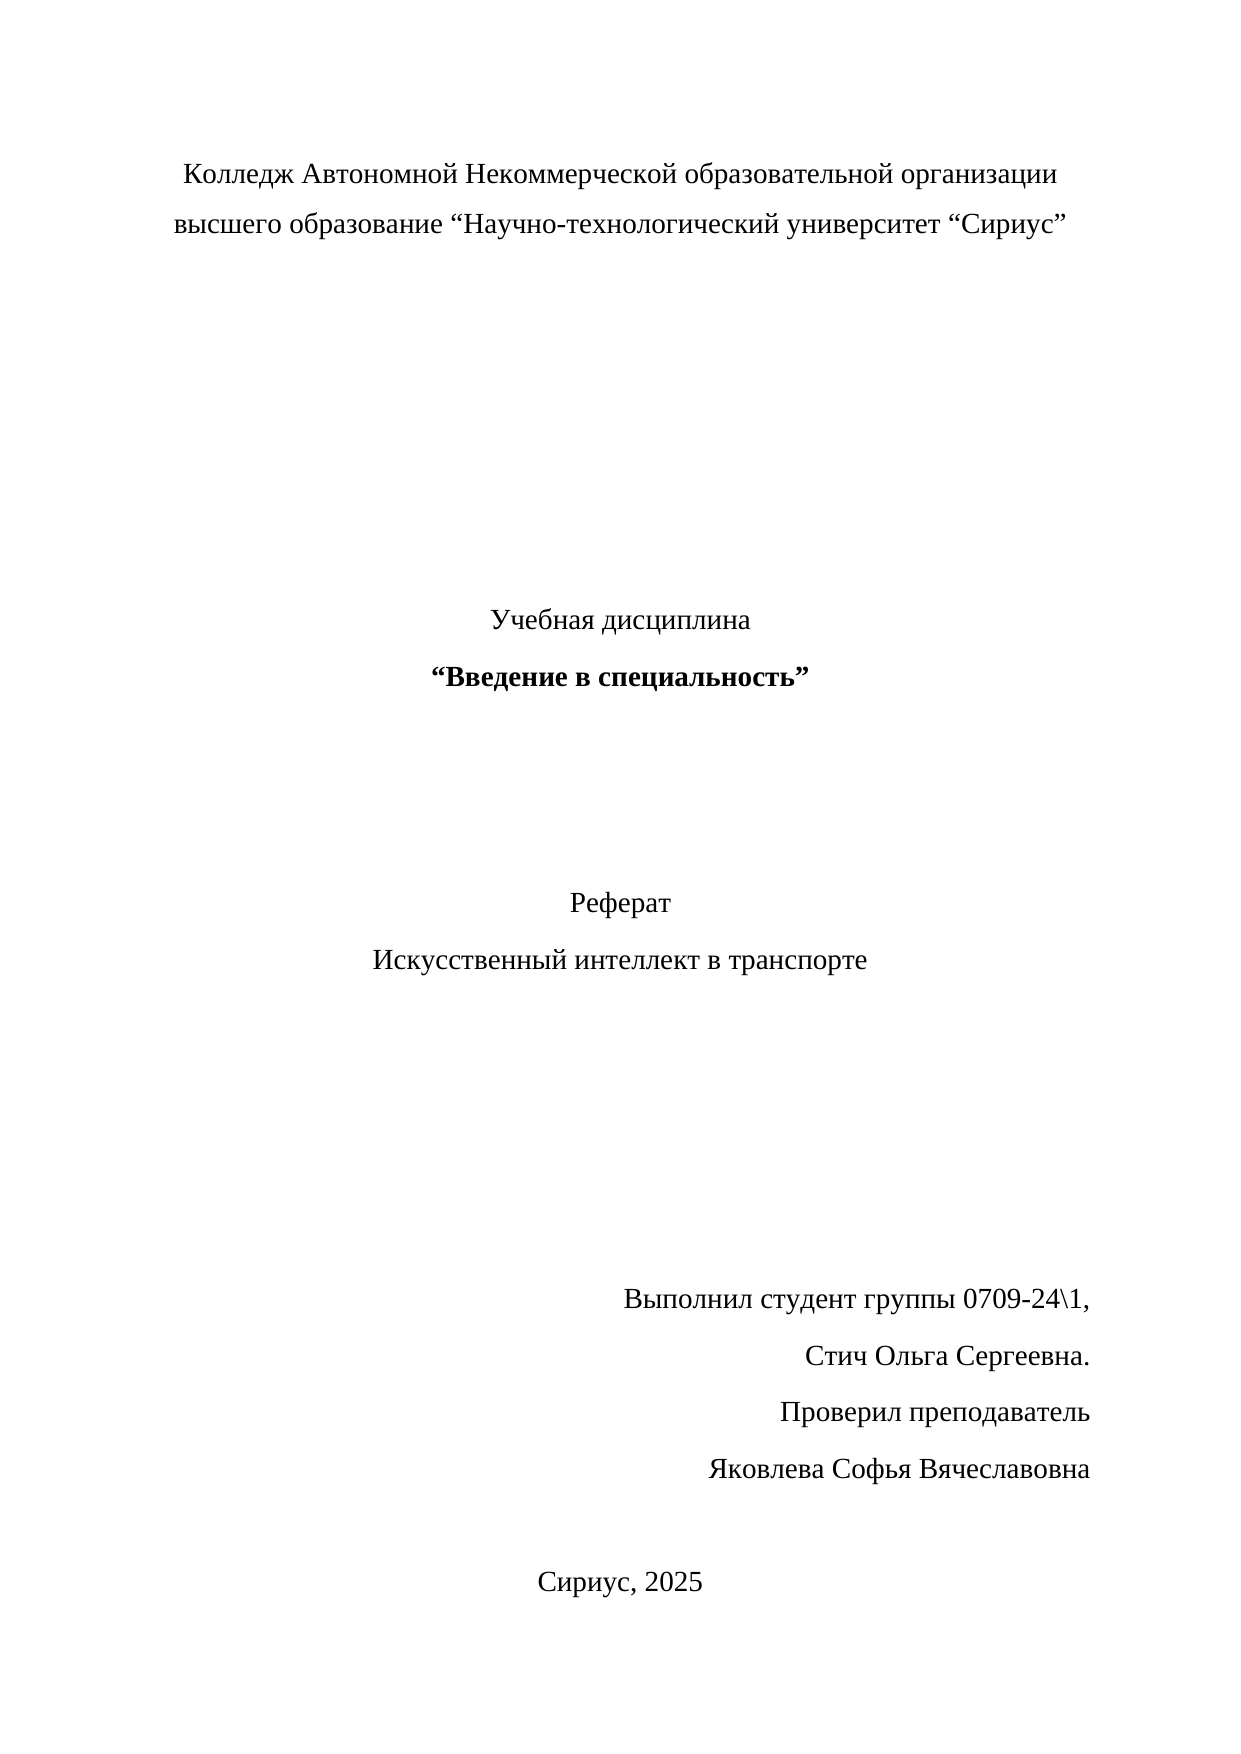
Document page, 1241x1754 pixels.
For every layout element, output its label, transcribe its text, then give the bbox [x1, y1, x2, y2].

text Выполнил студент группы 0709-24\1, [150, 1281, 1090, 1315]
text “Введение в специальность” [150, 659, 1090, 693]
text Реферат [150, 885, 1090, 919]
text Проверил преподаватель [150, 1394, 1090, 1428]
text Колледж Автономной Некоммерческой образовательной организации высшего образование “Научно-технологический университет “Сириус” [150, 156, 1090, 240]
text Искусственный интеллект в транспорте [150, 942, 1090, 975]
text Учебная дисциплина [150, 602, 1090, 636]
text Сириус, 2025 [150, 1564, 1090, 1598]
text Яковлева Софья Вячеславовна [150, 1451, 1090, 1484]
text Стич Ольга Сергеевна. [150, 1338, 1090, 1371]
